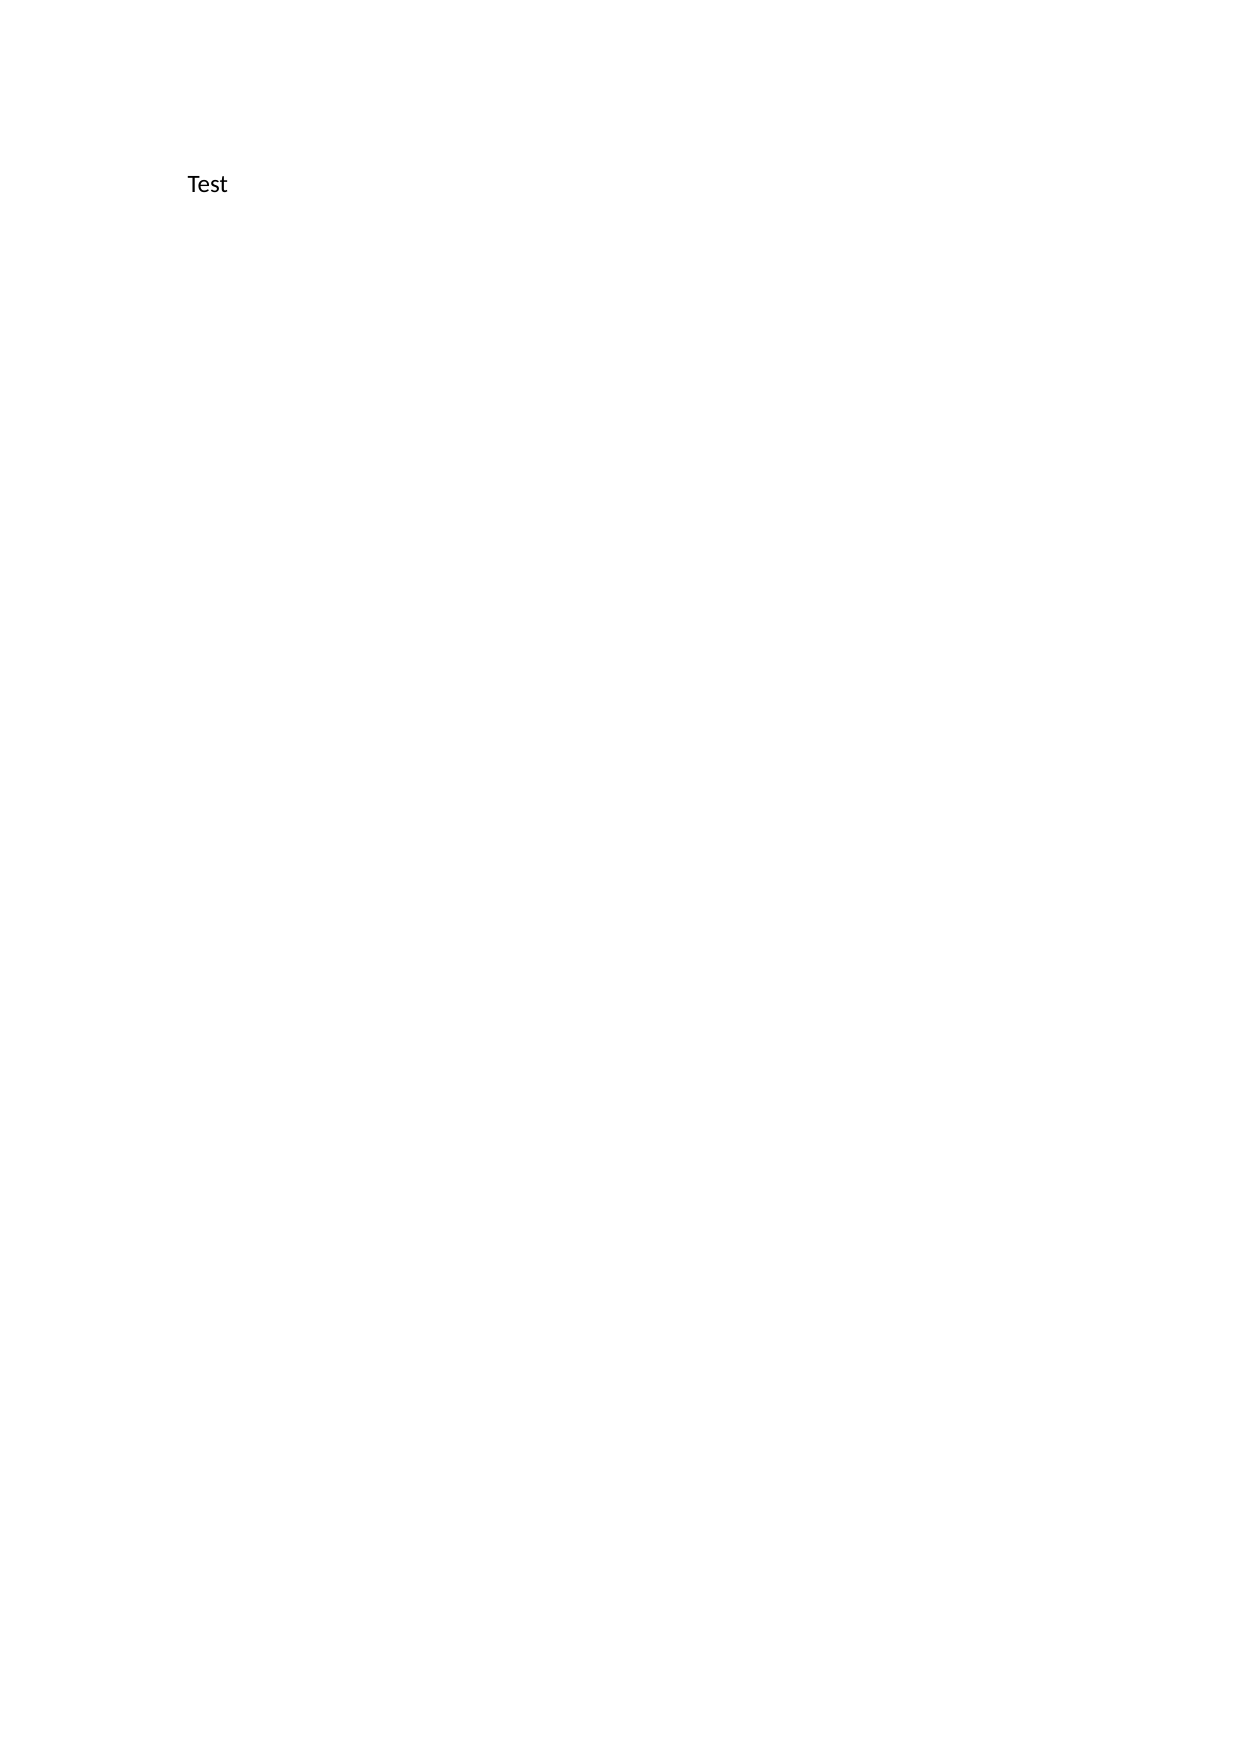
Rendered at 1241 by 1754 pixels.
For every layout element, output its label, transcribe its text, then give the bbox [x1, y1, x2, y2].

text Test [187, 164, 1053, 202]
